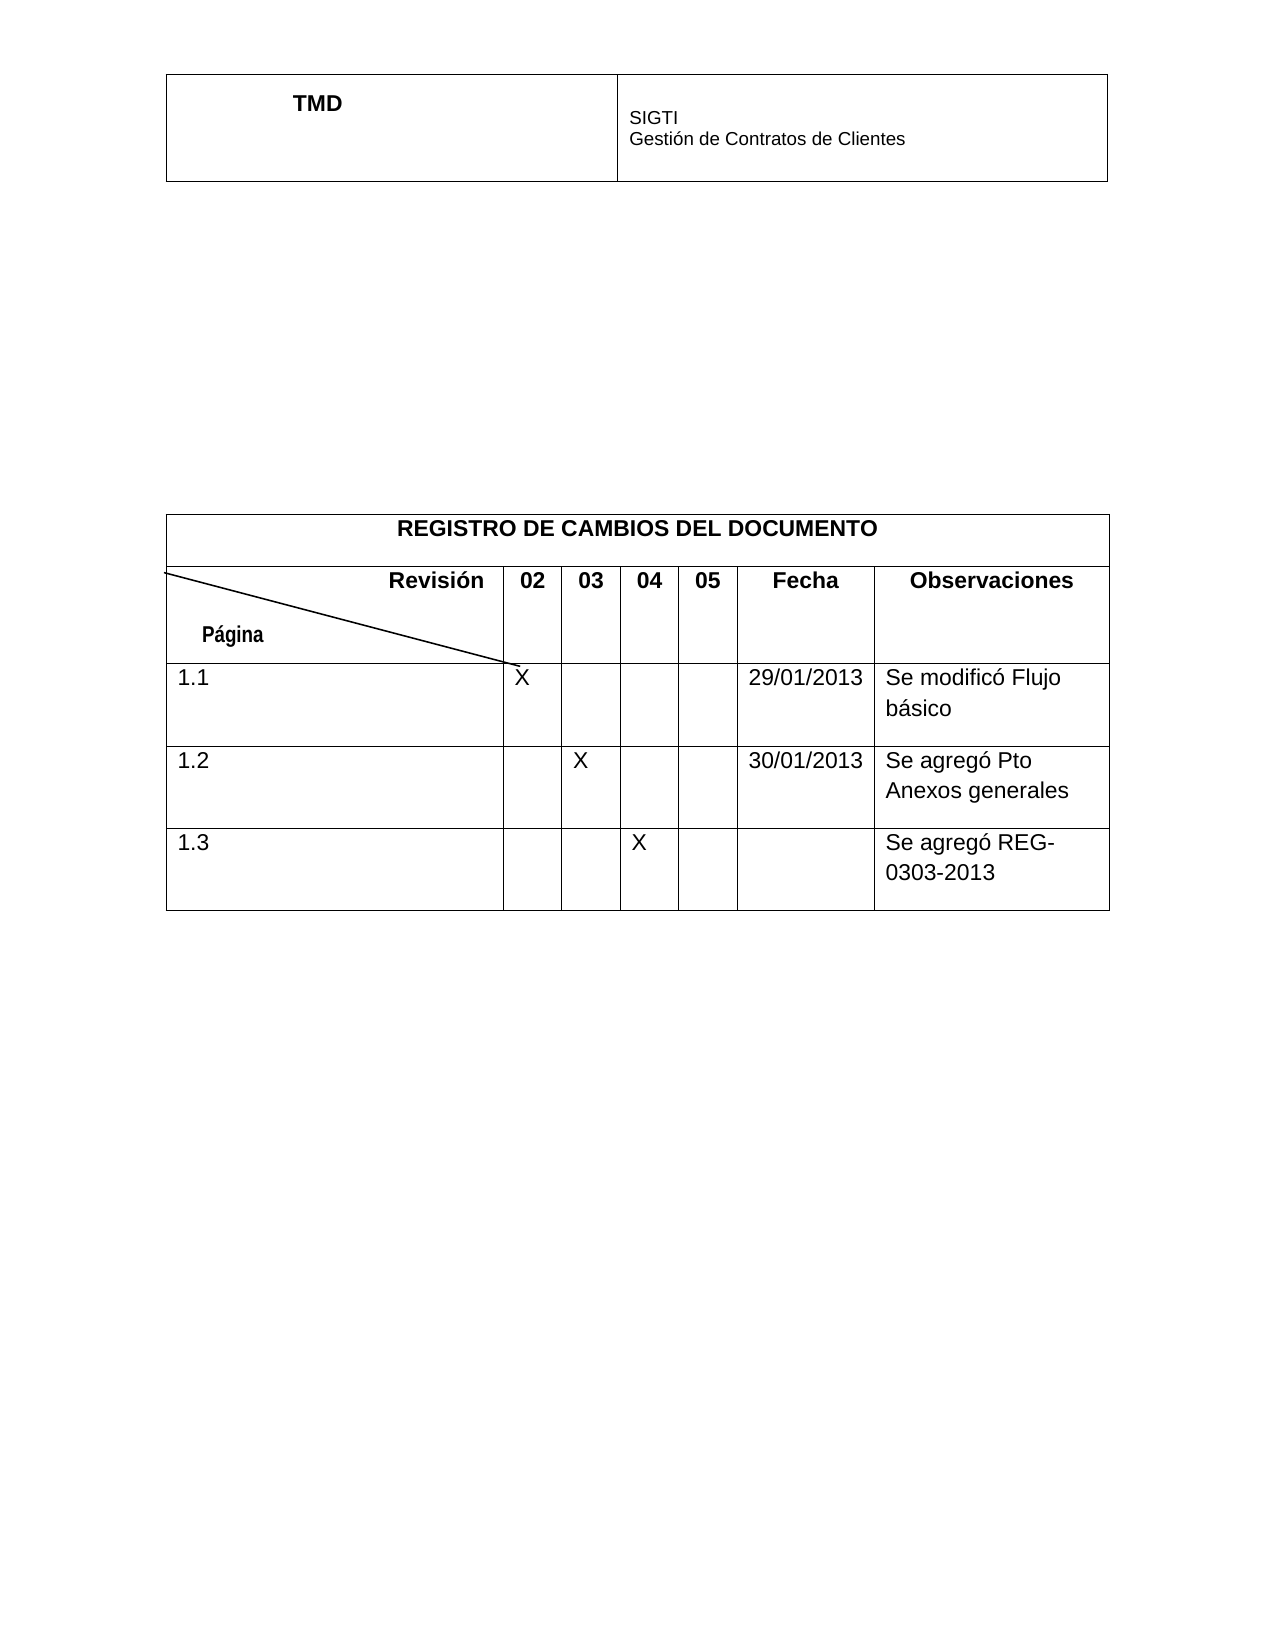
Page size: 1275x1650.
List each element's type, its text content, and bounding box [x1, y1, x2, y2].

table_cell Se modificó Flujo básico [875, 664, 1109, 746]
table_cell 30/01/2013 [738, 747, 874, 828]
table_cell X [621, 829, 678, 910]
table_cell Revisión [167, 575, 500, 663]
table_cell 03 [562, 567, 620, 663]
table_cell 1.3 [167, 829, 503, 910]
table_header REGISTRO DE CAMBIOS DEL DOCUMENTO [167, 515, 1109, 566]
table_cell Observaciones [875, 567, 1109, 663]
table_cell 04 [621, 567, 678, 663]
table_cell X [504, 664, 561, 746]
table_cell [562, 664, 620, 746]
table_cell X [562, 747, 620, 828]
table_cell 1.1 [167, 664, 503, 746]
table_cell Fecha [738, 567, 874, 663]
table_cell [621, 747, 678, 828]
table_cell [562, 829, 620, 910]
table_cell [738, 829, 874, 910]
table_cell [679, 829, 737, 910]
table_cell [679, 664, 737, 746]
table_cell Se agregó REG-0303-2013 [875, 829, 1109, 910]
table_cell [679, 747, 737, 828]
table_cell Revisión [167, 567, 503, 660]
table_cell 29/01/2013 [738, 664, 874, 746]
table_cell [504, 747, 561, 828]
table_cell Se agregó Pto Anexos generales [875, 747, 1109, 828]
table_cell 02 [504, 567, 561, 663]
table_cell 05 [679, 567, 737, 663]
table_cell [504, 829, 561, 910]
table_cell 1.2 [167, 747, 503, 828]
table_cell [621, 664, 678, 746]
